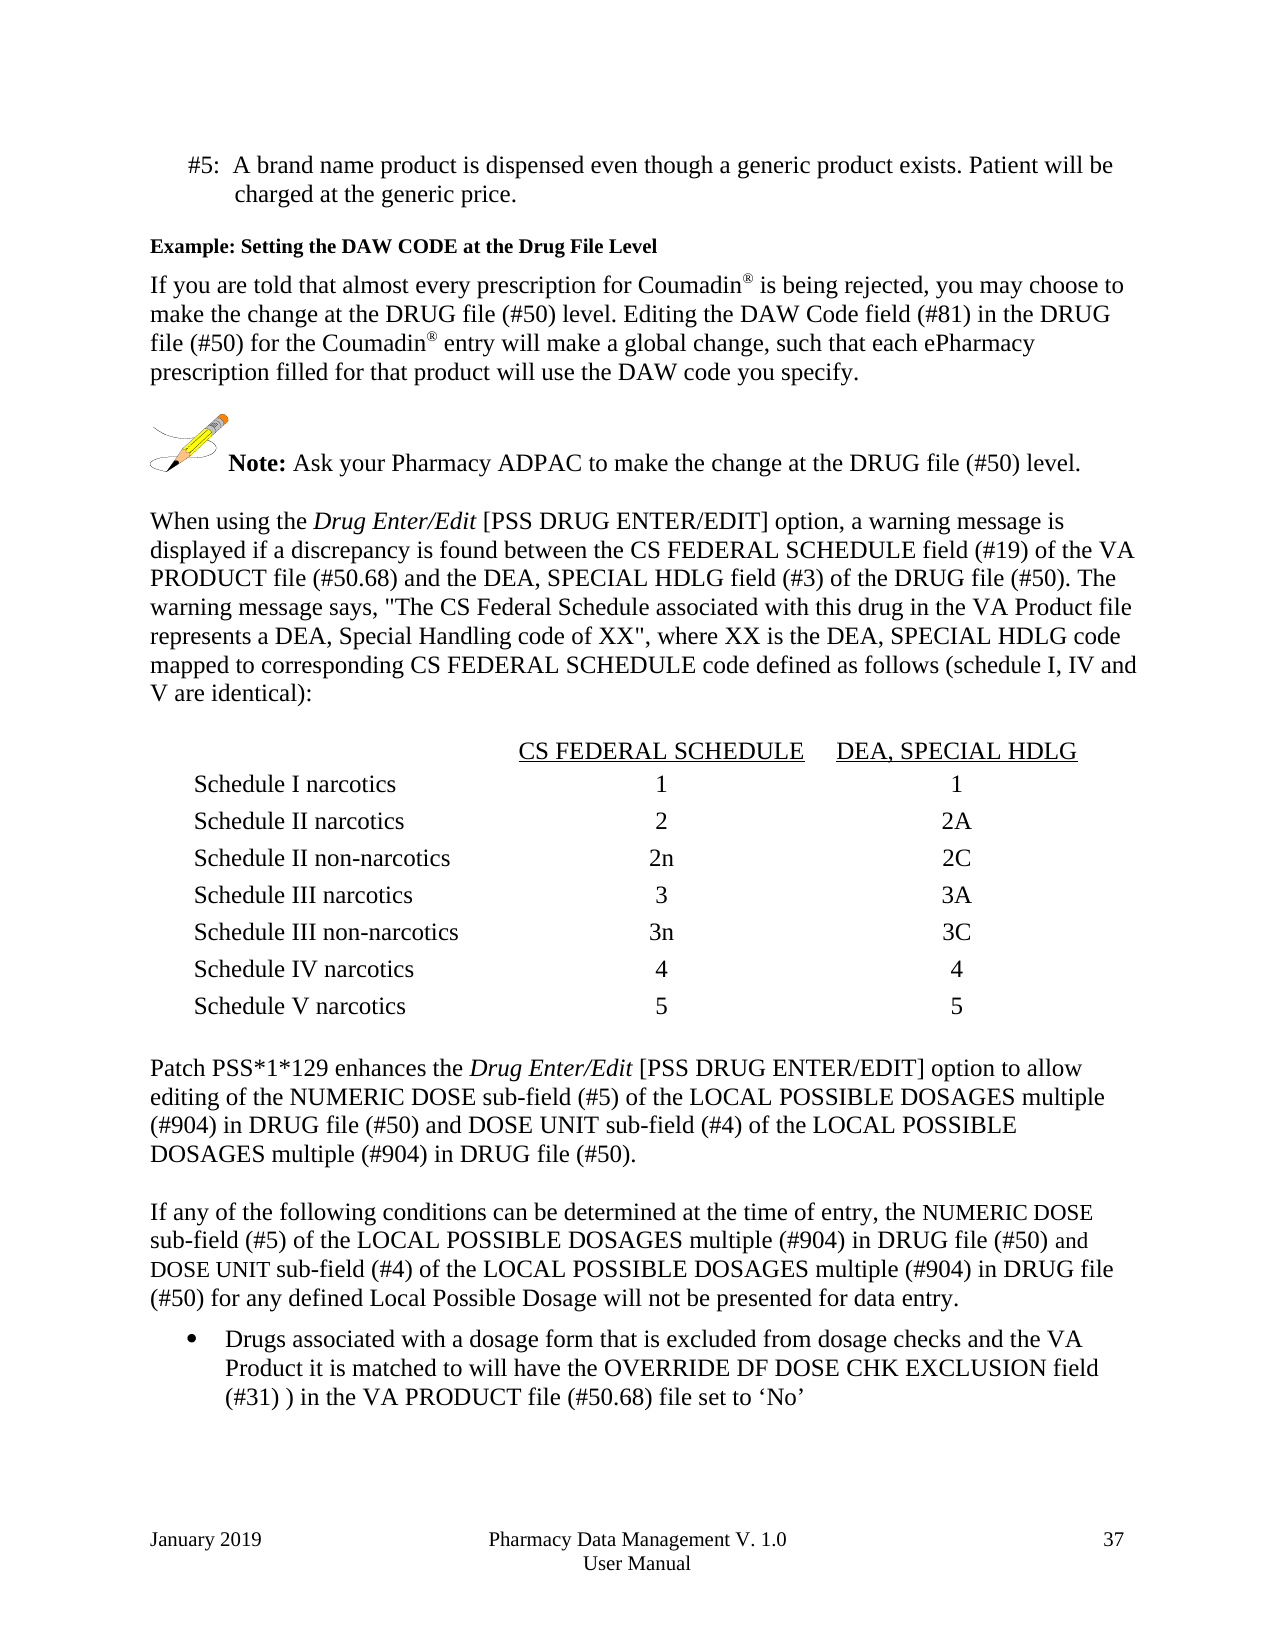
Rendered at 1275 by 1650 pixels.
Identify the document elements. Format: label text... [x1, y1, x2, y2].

text #5: A brand name product is dispensed even though a generic product exists. Patient will be charged at the generic price. [188, 150, 1125, 207]
text Example: Setting the DAW CODE at the Drug File Level [150, 236, 1125, 258]
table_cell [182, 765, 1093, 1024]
list Drugs associated with a dosage form that is excluded from dosage checks and the VA Product it is matched to will have the OVERRIDE DF DOSE CHK EXCLUSION field (#31) ) in the VA PRODUCT file (#50.68) file set to ‘No’ [187, 1324, 1125, 1411]
text When using the Drug Enter/Edit [PSS DRUG ENTER/EDIT] option, a warning message is displayed if a discrepancy is found between the CS FEDERAL SCHEDULE field (#19) of the VA PRODUCT file (#50.68) and the DEA, SPECIAL HDLG field (#3) of the DRUG file (#50). The warning message says, "The CS Federal Schedule associated with this drug in the VA Product file represents a DEA, Special Handling code of XX", where XX is the DEA, SPECIAL HDLG code mapped to corresponding CS FEDERAL SCHEDULE code defined as follows (schedule I, IV and V are identical): [150, 506, 1143, 707]
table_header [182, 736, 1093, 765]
text Note: Ask your Pharmacy ADPAC to make the change at the DRUG file (#50) level. [150, 414, 1125, 477]
text Patch PSS*1*129 enhances the Drug Enter/Edit [PSS DRUG ENTER/EDIT] option to allow editing of the NUMERIC DOSE sub-field (#5) of the LOCAL POSSIBLE DOSAGES multiple (#904) in DRUG file (#50) and DOSE UNIT sub-field (#4) of the LOCAL POSSIBLE DOSAGES multiple (#904) in DRUG file (#50). [150, 1053, 1125, 1168]
text If any of the following conditions can be determined at the time of entry, the NUMERIC DOSE sub-field (#5) of the LOCAL POSSIBLE DOSAGES multiple (#904) in DRUG file (#50) and DOSE UNIT sub-field (#4) of the LOCAL POSSIBLE DOSAGES multiple (#904) in DRUG file (#50) for any defined Local Possible Dosage will not be presented for data entry. [150, 1197, 1125, 1312]
text If you are told that almost every prescription for Coumadin® is being rejected, you may choose to make the change at the DRUG file (#50) level. Editing the DAW Code field (#81) in the DRUG file (#50) for the Coumadin® entry will make a global change, such that each ePharmacy prescription filled for that product will use the DAW code you specify. [150, 270, 1125, 385]
